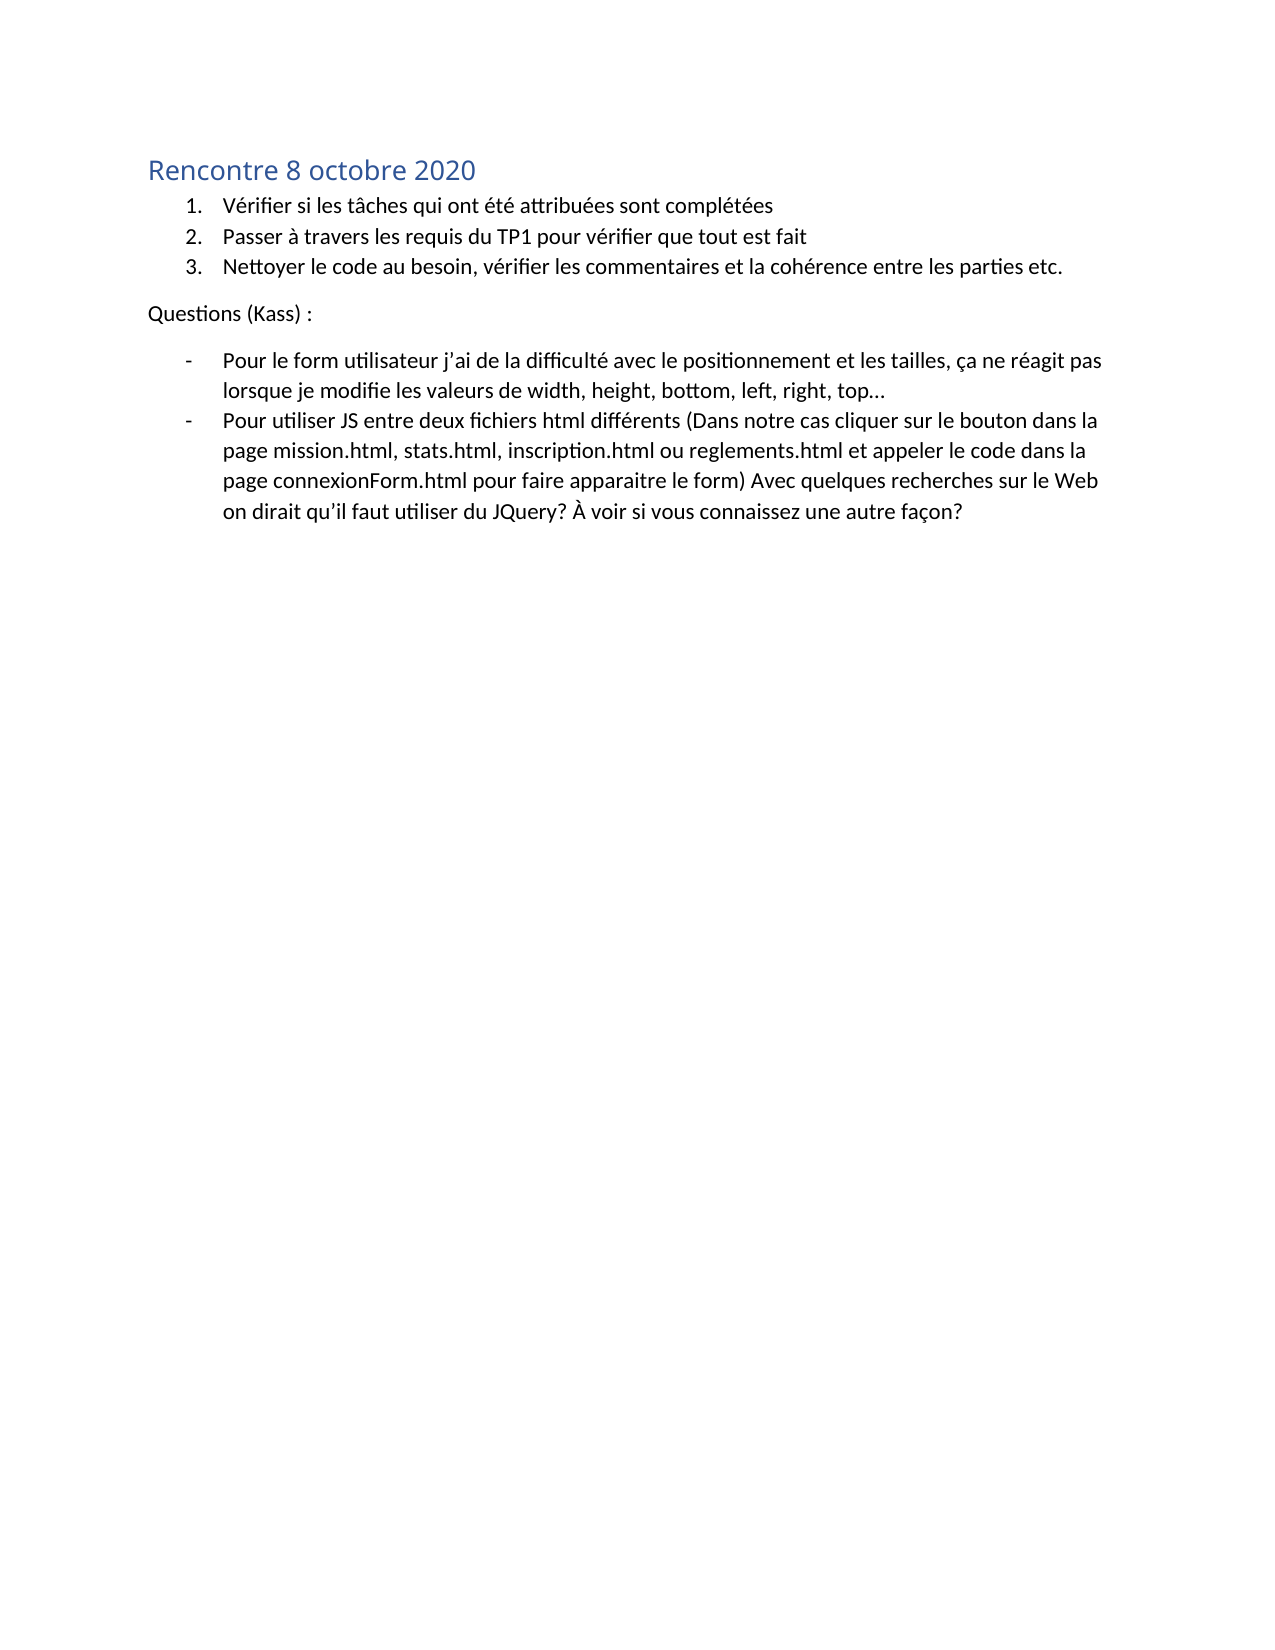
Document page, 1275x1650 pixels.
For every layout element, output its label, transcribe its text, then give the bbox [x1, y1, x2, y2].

list Vérifier si les tâches qui ont été attribuées sont complétées [185, 192, 1127, 219]
text Questions (Kass) : [148, 299, 1127, 327]
subtitle Rencontre 8 octobre 2020 [148, 152, 1127, 189]
list Passer à travers les requis du TP1 pour vérifier que tout est fait [185, 222, 1127, 250]
list Pour le form utilisateur j’ai de la difficulté avec le positionnement et les tailles, ça ne réagit pas lorsque je modifie les valeurs de width, height, bottom, left, right, top… [185, 346, 1127, 404]
list Pour utiliser JS entre deux fichiers html différents (Dans notre cas cliquer sur le bouton dans la page mission.html, stats.html, inscription.html ou reglements.html et appeler le code dans la page connexionForm.html pour faire apparaitre le form) Avec quelques recherches sur le Web on dirait qu’il faut utiliser du JQuery? À voir si vous connaissez une autre façon? [185, 406, 1127, 525]
list Nettoyer le code au besoin, vérifier les commentaires et la cohérence entre les parties etc. [185, 252, 1127, 280]
